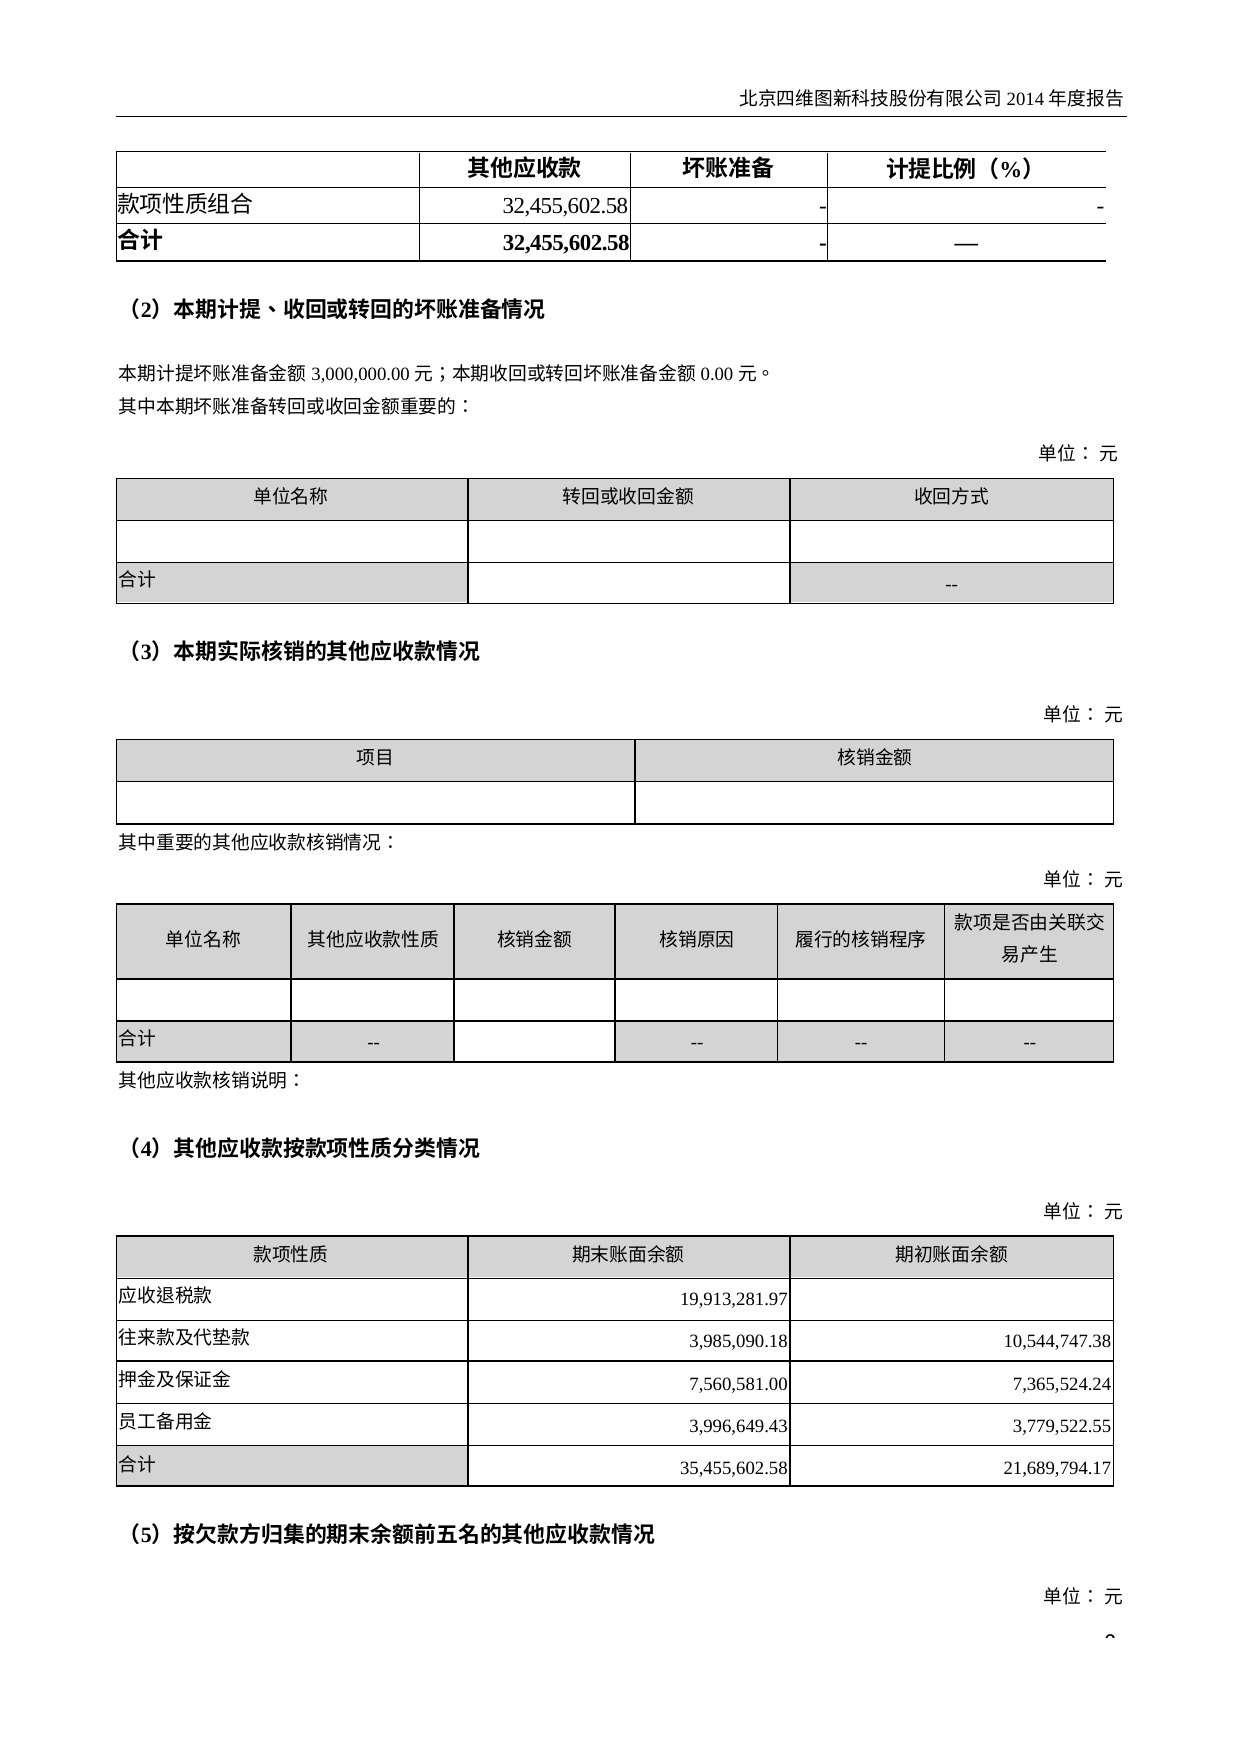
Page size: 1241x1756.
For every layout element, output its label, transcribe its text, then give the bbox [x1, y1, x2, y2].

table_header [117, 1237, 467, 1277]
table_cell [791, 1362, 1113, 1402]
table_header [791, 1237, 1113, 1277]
text 单位： 元 [1039, 440, 1138, 466]
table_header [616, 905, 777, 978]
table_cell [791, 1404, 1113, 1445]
text （5）按欠款方归集的期末余额前五名的其他应收款情况 [119, 1519, 1138, 1548]
text 其他应收款核销说明： [119, 1067, 1138, 1093]
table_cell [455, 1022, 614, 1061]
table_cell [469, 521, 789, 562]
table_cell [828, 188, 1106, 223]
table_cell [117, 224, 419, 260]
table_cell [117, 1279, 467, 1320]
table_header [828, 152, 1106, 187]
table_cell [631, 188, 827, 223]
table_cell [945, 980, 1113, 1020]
text （3）本期实际核销的其他应收款情况 [119, 636, 1138, 666]
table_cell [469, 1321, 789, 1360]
text 其中重要的其他应收款核销情况： [119, 829, 1138, 854]
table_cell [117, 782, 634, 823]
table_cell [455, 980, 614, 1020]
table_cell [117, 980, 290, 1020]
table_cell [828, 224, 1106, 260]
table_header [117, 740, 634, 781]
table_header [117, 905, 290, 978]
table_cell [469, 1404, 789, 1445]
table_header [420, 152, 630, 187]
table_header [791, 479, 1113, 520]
text 单位： 元 [104, 1198, 1123, 1223]
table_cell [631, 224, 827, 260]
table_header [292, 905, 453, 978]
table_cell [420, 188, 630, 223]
text 单位： 元 [104, 701, 1123, 727]
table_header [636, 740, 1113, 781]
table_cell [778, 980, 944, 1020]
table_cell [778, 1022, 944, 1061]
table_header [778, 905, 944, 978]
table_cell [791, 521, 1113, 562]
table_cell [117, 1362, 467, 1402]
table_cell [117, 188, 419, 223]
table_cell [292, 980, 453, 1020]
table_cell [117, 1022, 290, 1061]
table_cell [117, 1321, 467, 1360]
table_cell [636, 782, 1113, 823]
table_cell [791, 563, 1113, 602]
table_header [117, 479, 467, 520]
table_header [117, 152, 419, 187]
text （2）本期计提、收回或转回的坏账准备情况 [119, 293, 1138, 323]
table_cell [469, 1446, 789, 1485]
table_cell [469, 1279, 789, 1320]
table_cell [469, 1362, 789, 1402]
text （4）其他应收款按款项性质分类情况 [119, 1133, 1138, 1162]
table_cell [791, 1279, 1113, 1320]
text 单位： 元 [104, 866, 1123, 891]
text 本期计提坏账准备金额 3,000,000.00 元；本期收回或转回坏账准备金额 0.00 元。 其中本期坏账准备转回或收回金额重要的： [119, 360, 777, 419]
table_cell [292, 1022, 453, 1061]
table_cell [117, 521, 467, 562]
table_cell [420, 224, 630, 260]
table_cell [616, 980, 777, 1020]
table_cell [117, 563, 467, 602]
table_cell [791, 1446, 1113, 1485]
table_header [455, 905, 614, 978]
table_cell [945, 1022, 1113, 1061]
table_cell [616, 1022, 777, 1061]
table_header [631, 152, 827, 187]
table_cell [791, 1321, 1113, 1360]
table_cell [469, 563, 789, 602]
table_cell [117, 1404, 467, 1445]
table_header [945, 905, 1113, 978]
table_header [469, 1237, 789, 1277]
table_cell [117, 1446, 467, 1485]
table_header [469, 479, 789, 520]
text 单位： 元 [104, 1584, 1123, 1609]
